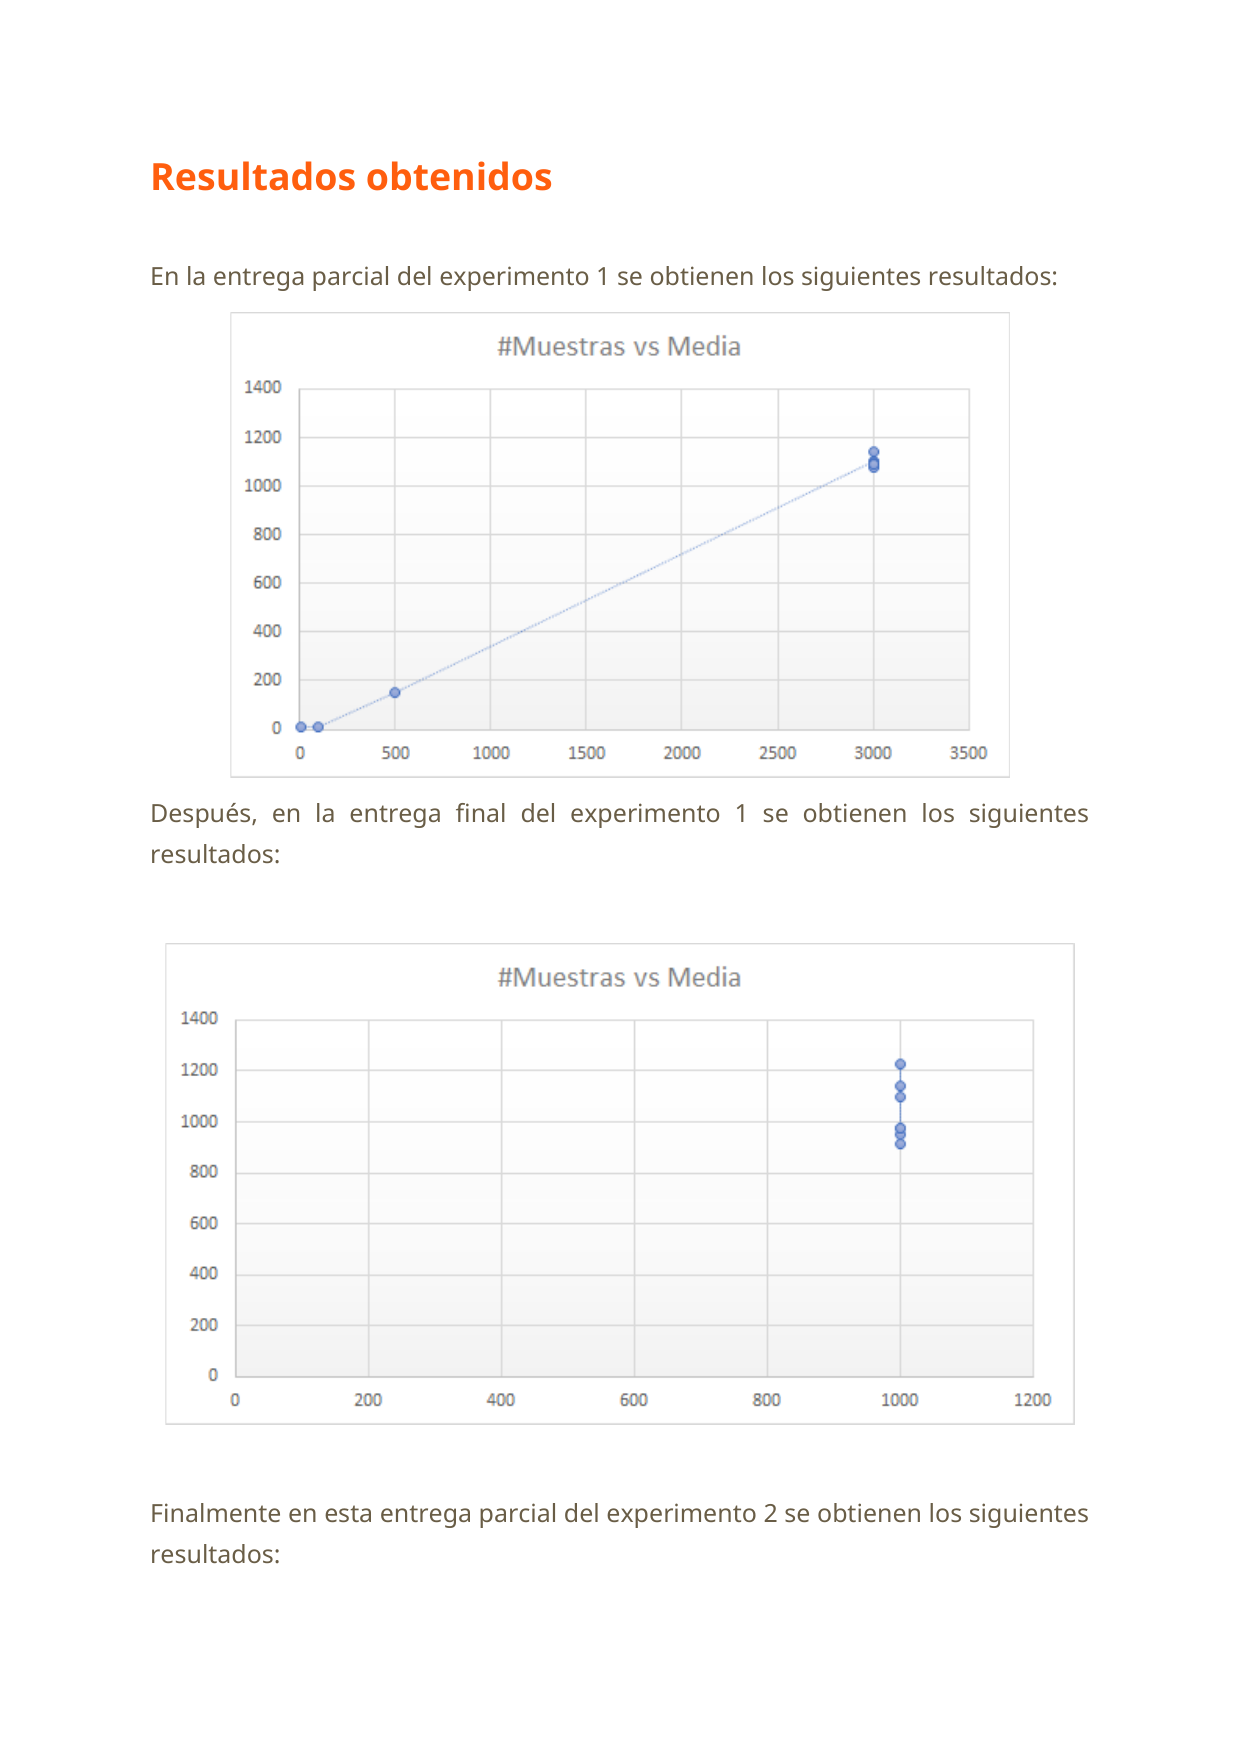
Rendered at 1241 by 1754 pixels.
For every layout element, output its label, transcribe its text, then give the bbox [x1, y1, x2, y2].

text En la entrega parcial del experimento 1 se obtienen los siguientes resultados: [150, 259, 1090, 293]
subtitle Resultados obtenidos [150, 150, 1090, 201]
text Finalmente en esta entrega parcial del experimento 2 se obtienen los siguientes resultados: [150, 1496, 1090, 1570]
text Después, en la entrega final del experimento 1 se obtienen los siguientes resultados: [150, 796, 1090, 871]
picture [165, 943, 1075, 1425]
picture [230, 312, 1010, 778]
